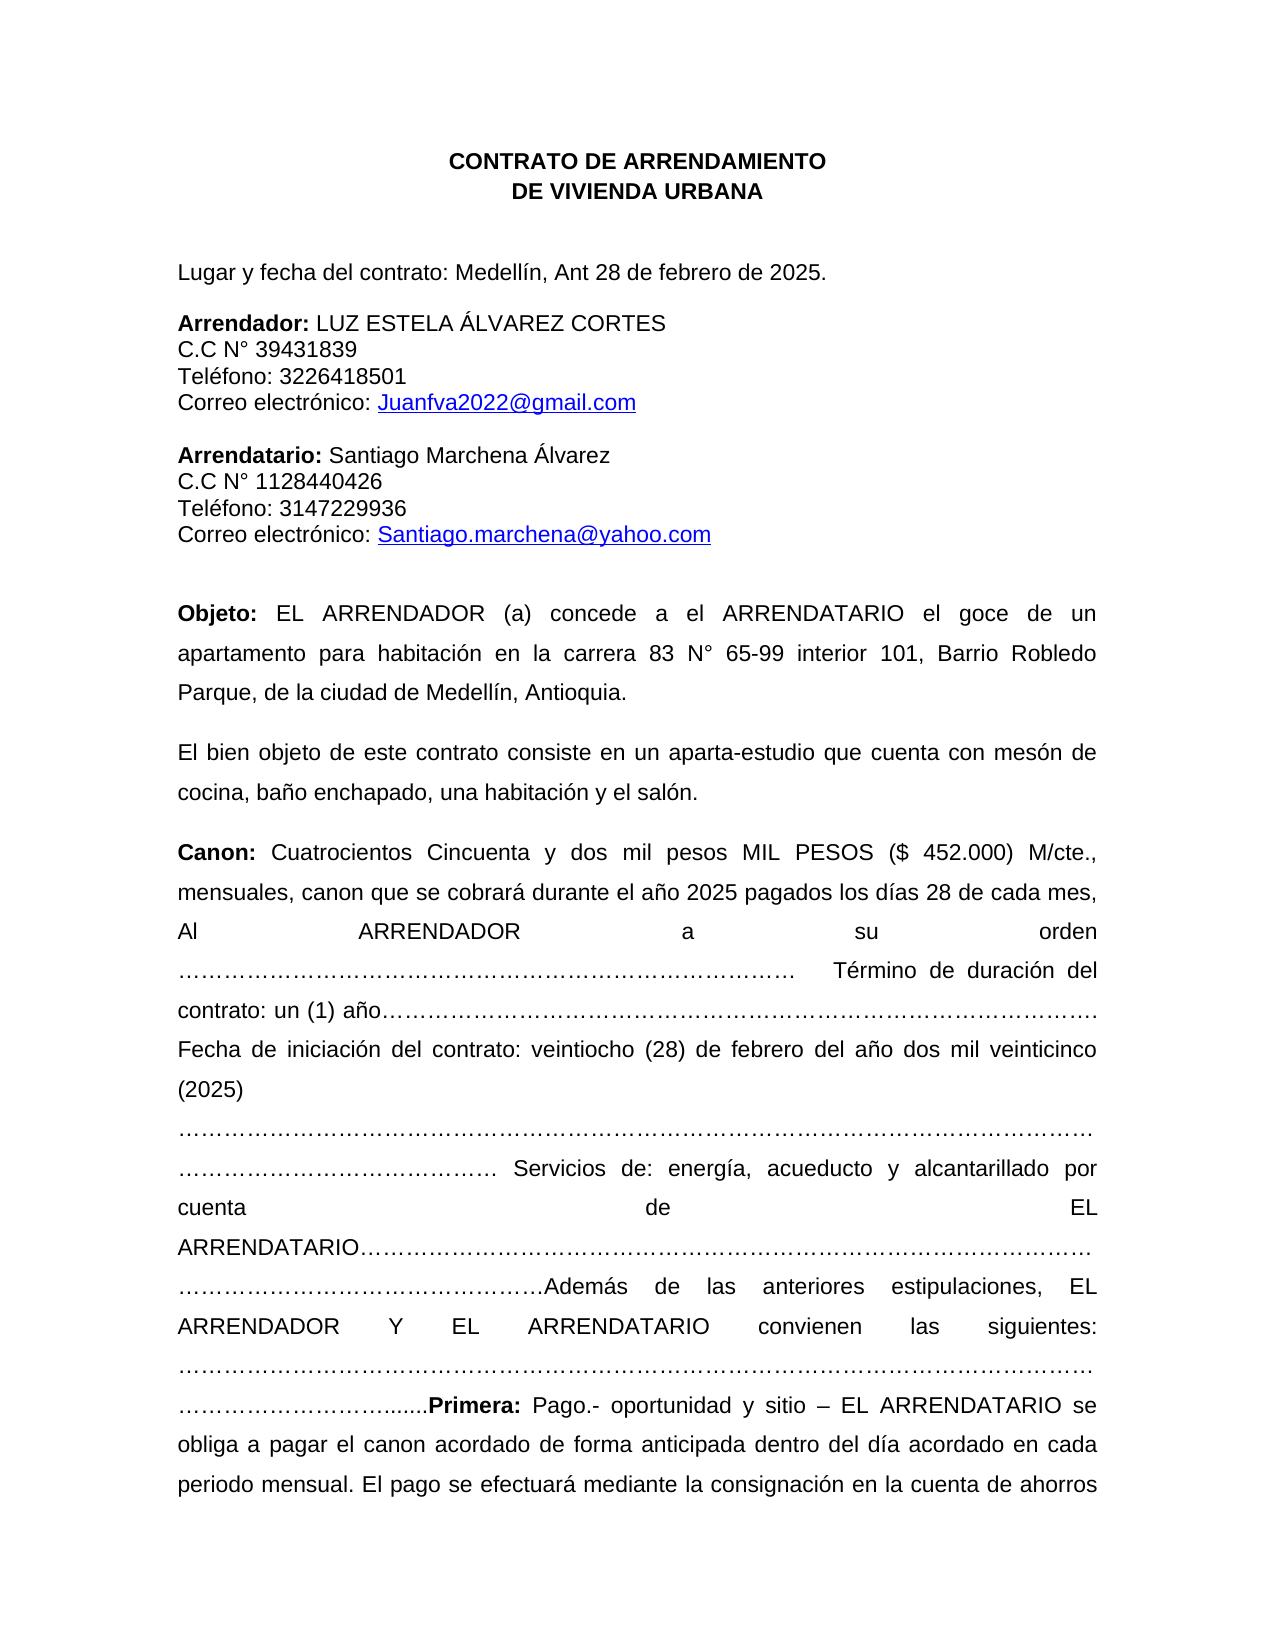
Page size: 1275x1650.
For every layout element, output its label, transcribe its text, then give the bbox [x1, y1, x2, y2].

text C.C N° 1128440426 [177, 468, 1098, 494]
text Arrendatario: Santiago Marchena Álvarez [177, 442, 1098, 468]
text El bien objeto de este contrato consiste en un aparta-estudio que cuenta con mesón de cocina, baño enchapado, una habitación y el salón. [177, 739, 1098, 805]
text Lugar y fecha del contrato: Medellín, Ant 28 de febrero de 2025. [177, 259, 1098, 285]
text Arrendador: LUZ ESTELA ÁLVAREZ CORTES [177, 310, 1098, 336]
text Teléfono: 3147229936 [177, 494, 1098, 521]
text C.C N° 39431839 [177, 336, 1098, 363]
text DE VIVIENDA URBANA [177, 178, 1098, 204]
text Correo electrónico: Santiago.marchena@yahoo.com [177, 521, 1098, 547]
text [177, 839, 1098, 1497]
text Teléfono: 3226418501 [177, 363, 1098, 389]
text Objeto: EL ARRENDADOR (a) concede a el ARRENDATARIO el goce de un apartamento para habitación en la carrera 83 N° 65-99 interior 101, Barrio Robledo Parque, de la ciudad de Medellín, Antioquia. [177, 600, 1098, 705]
text Correo electrónico: Juanfva2022@gmail.com [177, 389, 1098, 416]
text CONTRATO DE ARRENDAMIENTO [177, 148, 1098, 174]
